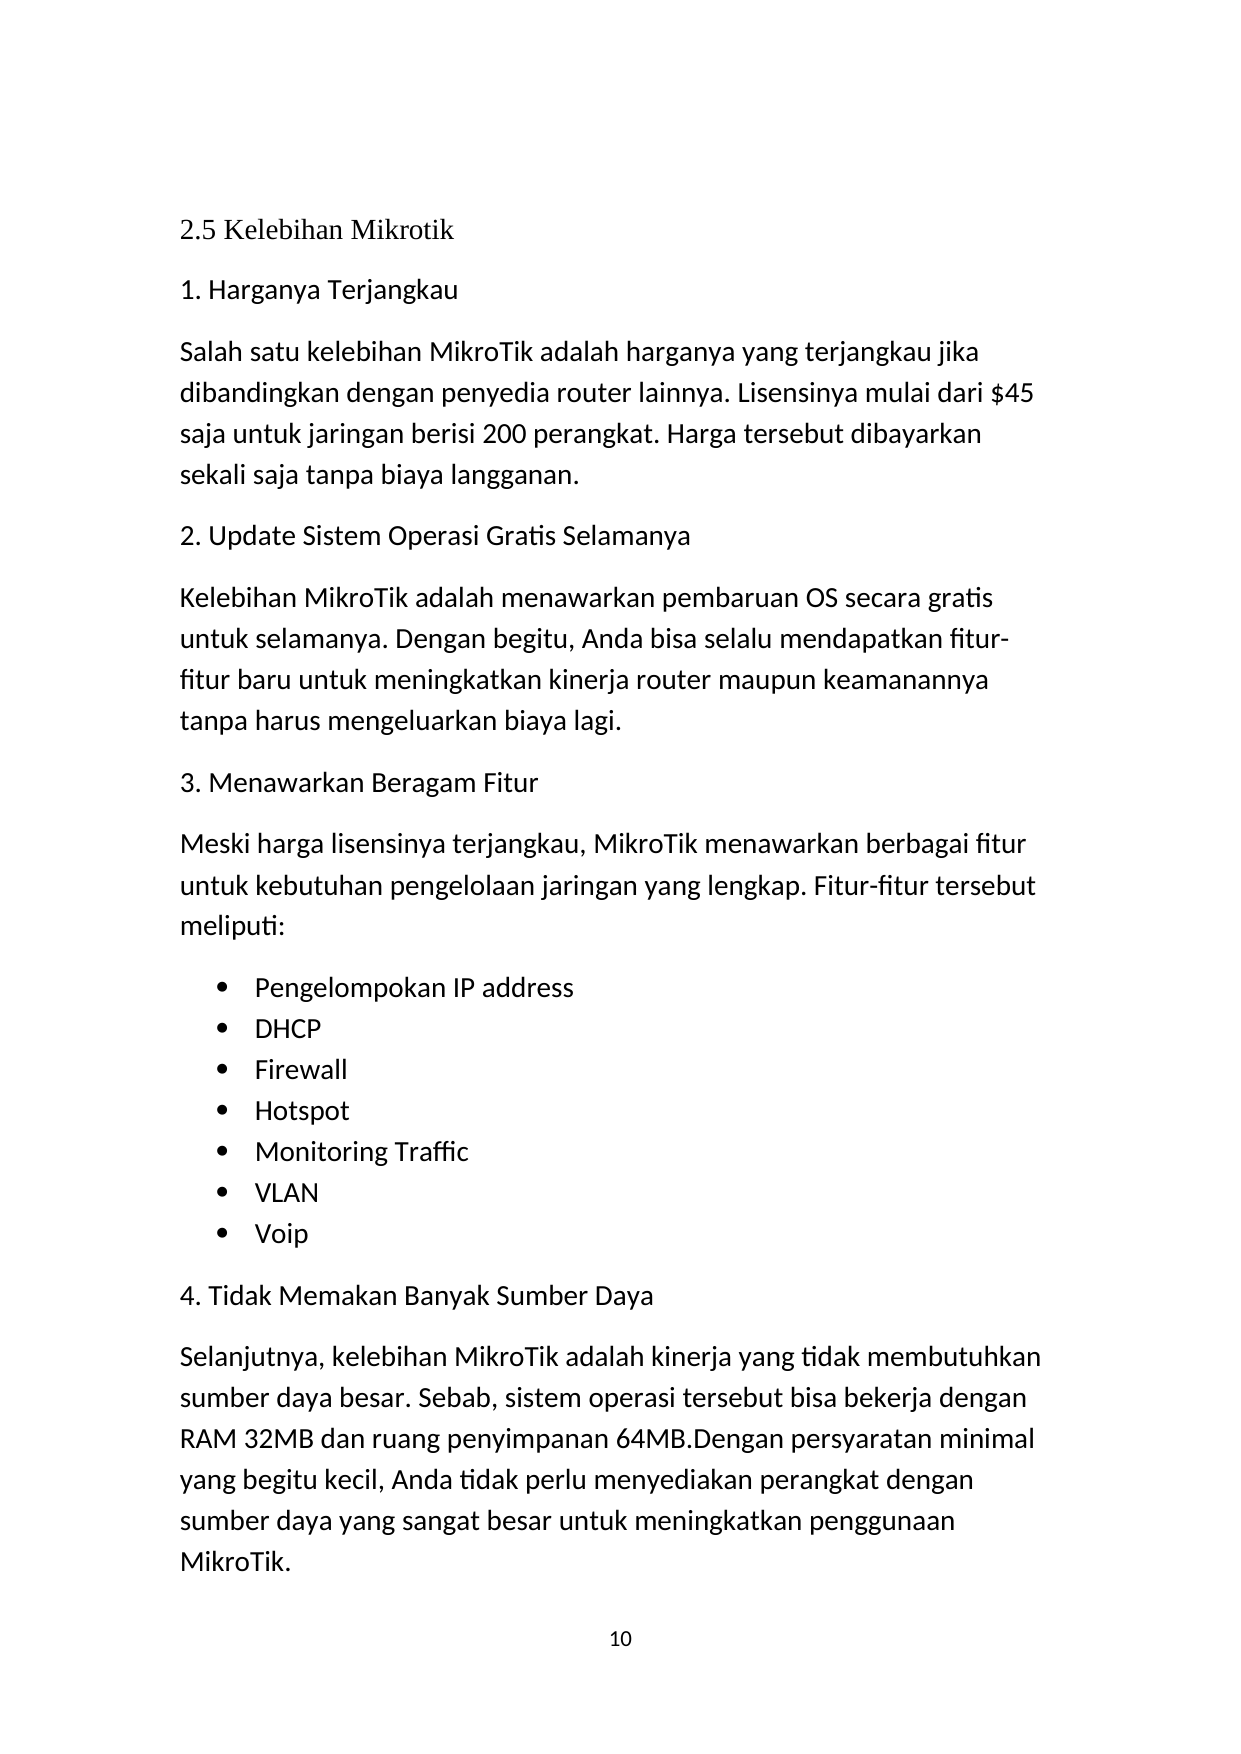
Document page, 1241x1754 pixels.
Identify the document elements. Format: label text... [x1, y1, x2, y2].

text 4. Tidak Memakan Banyak Sumber Daya [179, 1277, 1051, 1312]
text Kelebihan MikroTik adalah menawarkan pembaruan OS secara gratis untuk selamanya. Dengan begitu, Anda bisa selalu mendapatkan fitur-fitur baru untuk meningkatkan kinerja router maupun keamanannya tanpa harus mengeluarkan biaya lagi. [179, 579, 1051, 738]
list Hotspot [217, 1092, 1051, 1128]
text Selanjutnya, kelebihan MikroTik adalah kinerja yang tidak membutuhkan sumber daya besar. Sebab, sistem operasi tersebut bisa bekerja dengan RAM 32MB dan ruang penyimpanan 64MB.Dengan persyaratan minimal yang begitu kecil, Anda tidak perlu menyediakan perangkat dengan sumber daya yang sangat besar untuk meningkatkan penggunaan MikroTik. [179, 1338, 1051, 1579]
text Meski harga lisensinya terjangkau, MikroTik menawarkan berbagai fitur untuk kebutuhan pengelolaan jaringan yang lengkap. Fitur-fitur tersebut meliputi: [179, 826, 1051, 943]
text 1. Harganya Terjangkau [179, 271, 1051, 307]
text 2.5 Kelebihan Mikrotik [179, 212, 1051, 245]
list Monitoring Traffic [217, 1133, 1051, 1169]
text 2. Update Sistem Operasi Gratis Selamanya [179, 517, 1051, 553]
list Firewall [217, 1051, 1051, 1087]
text 3. Menawarkan Beragam Fitur [179, 764, 1051, 799]
list Voip [217, 1215, 1051, 1251]
list Pengelompokan IP address [217, 969, 1051, 1005]
list VLAN [217, 1174, 1051, 1209]
text Salah satu kelebihan MikroTik adalah harganya yang terjangkau jika dibandingkan dengan penyedia router lainnya. Lisensinya mulai dari $45 saja untuk jaringan berisi 200 perangkat. Harga tersebut dibayarkan sekali saja tanpa biaya langganan. [179, 333, 1051, 491]
list DHCP [217, 1010, 1051, 1046]
